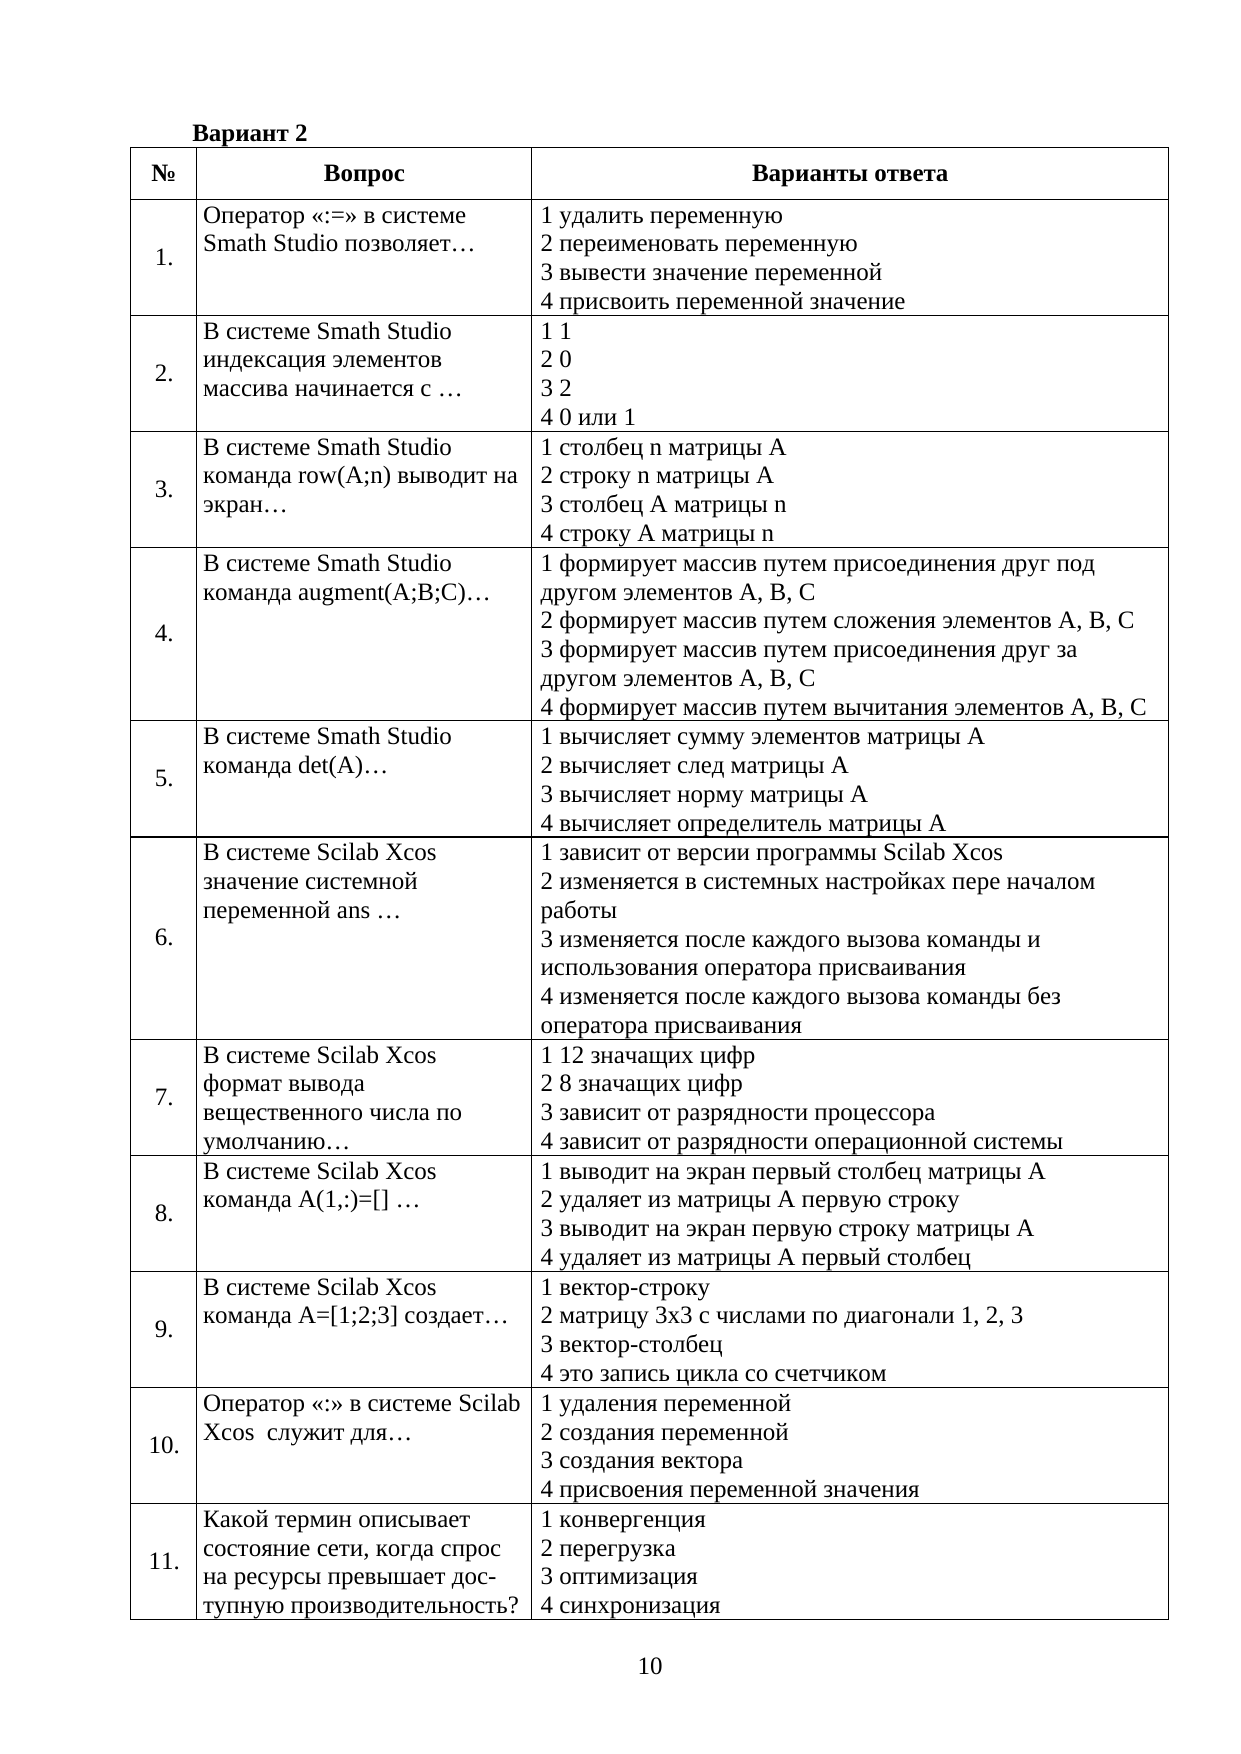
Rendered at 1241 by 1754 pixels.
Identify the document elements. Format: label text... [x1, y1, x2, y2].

table_cell Какой термин описывает состояние сети, когда спрос на ресурсы превышает доступную производительность? [197, 1504, 531, 1619]
table_cell 1 удалить переменную 2 переименовать переменную 3 вывести значение переменной 4 присвоить переменной значение [532, 200, 1168, 315]
table_cell В системе Smath Studio команда row(A;n) выводит на экран… [197, 432, 531, 547]
table_cell 1 конвергенция 2 перегрузка 3 оптимизация 4 синхронизация [532, 1504, 1168, 1619]
table_cell [131, 316, 196, 431]
table_cell 1 столбец n матрицы А 2 строку n матрицы А 3 столбец А матрицы n 4 строку А матрицы n [532, 432, 1168, 547]
table_cell 1 1 2 0 3 2 4 0 или 1 [532, 316, 1168, 431]
table_cell 1 удаления переменной 2 создания переменной 3 создания вектора 4 присвоения переменной значения [532, 1388, 1168, 1503]
table_cell В системе Scilab Xcos команда А=[1;2;3] создает… [197, 1272, 531, 1387]
table_cell В системе Scilab Xcos значение системной переменной ans … [197, 838, 531, 1039]
table_cell [131, 1040, 196, 1155]
table_cell [131, 1504, 196, 1619]
table_cell В системе Scilab Xcos команда A(1,:)=[] … [197, 1156, 531, 1271]
table_cell Оператор «:=» в системе Smath Studio позволяет… [197, 200, 531, 315]
table_cell [131, 432, 196, 547]
table_header Варианты ответа [532, 148, 1168, 199]
text Вариант 2 [118, 118, 1181, 147]
table_cell 1 вычисляет сумму элементов матрицы А 2 вычисляет след матрицы А 3 вычисляет норму матрицы А 4 вычисляет определитель матрицы А [532, 721, 1168, 836]
table_cell В системе Smath Studio команда det(A)… [197, 721, 531, 836]
table_cell [131, 1388, 196, 1503]
table_cell [131, 721, 196, 836]
table_cell [131, 200, 196, 315]
table_cell 1 вектор-строку 2 матрицу 3х3 с числами по диагонали 1, 2, 3 3 вектор-столбец 4 это запись цикла со счетчиком [532, 1272, 1168, 1387]
table_header № [131, 148, 196, 199]
table_cell [131, 548, 196, 720]
table_cell 1 зависит от версии программы Scilab Xcos 2 изменяется в системных настройках пере началом работы 3 изменяется после каждого вызова команды и использования оператора присваивания 4 изменяется после каждого вызова команды без оператора присваивания [532, 838, 1168, 1039]
table_cell В системе Smath Studio индексация элементов массива начинается с … [197, 316, 531, 431]
table_cell 1 выводит на экран первый столбец матрицы А 2 удаляет из матрицы А первую строку 3 выводит на экран первую строку матрицы А 4 удаляет из матрицы А первый столбец [532, 1156, 1168, 1271]
table_header Вопрос [197, 148, 531, 199]
table_cell В системе Smath Studio команда augment(A;B;C)… [197, 548, 531, 720]
table_cell [131, 1272, 196, 1387]
table_cell [131, 838, 196, 1039]
table_cell В системе Scilab Xcos формат вывода вещественного числа по умолчанию… [197, 1040, 531, 1155]
table_cell [131, 1156, 196, 1271]
table_cell 1 12 значащих цифр 2 8 значащих цифр 3 зависит от разрядности процессора 4 зависит от разрядности операционной системы [532, 1040, 1168, 1155]
table_cell Оператор «:» в системе Scilab Xcos служит для… [197, 1388, 531, 1503]
table_cell 1 формирует массив путем присоединения друг под другом элементов A, B, C 2 формирует массив путем сложения элементов A, B, C 3 формирует массив путем присоединения друг за другом элементов A, B, C 4 формирует массив путем вычитания элементов A, B, C [532, 548, 1168, 720]
